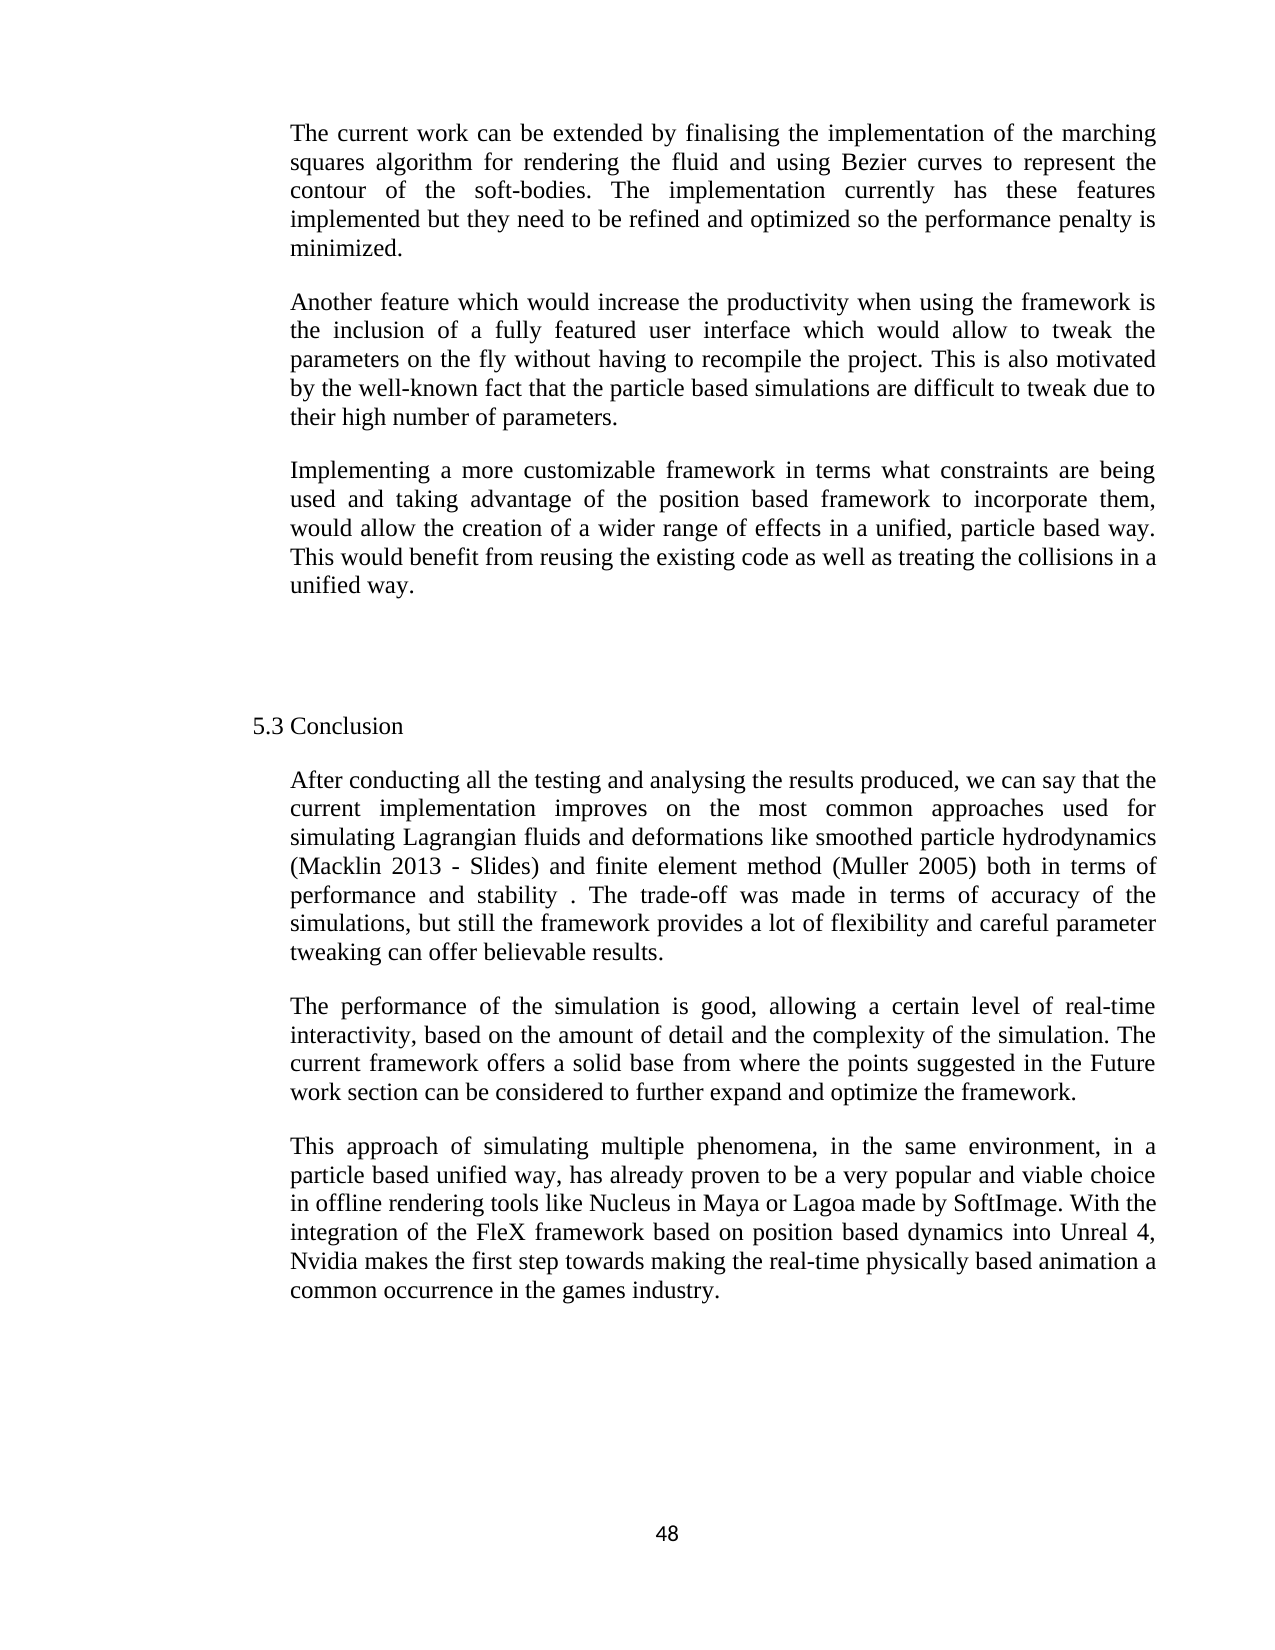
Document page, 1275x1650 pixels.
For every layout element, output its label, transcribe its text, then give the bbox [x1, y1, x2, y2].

text Implementing a more customizable framework in terms what constraints are being used and taking advantage of the position based framework to incorporate them, would allow the creation of a wider range of effects in a unified, particle based way. This would benefit from reusing the existing code as well as treating the collisions in a unified way. [290, 456, 1157, 599]
text Another feature which would increase the productivity when using the framework is the inclusion of a fully featured user interface which would allow to tweak the parameters on the fly without having to recompile the project. This is also motivated by the well-known fact that the particle based simulations are difficult to tweak due to their high number of parameters. [290, 287, 1157, 431]
text The current work can be extended by finalising the implementation of the marching squares algorithm for rendering the fluid and using Bezier curves to represent the contour of the soft-bodies. The implementation currently has these features implemented but they need to be refined and optimized so the performance penalty is minimized. [290, 118, 1157, 262]
text The performance of the simulation is good, allowing a certain level of real-time interactivity, based on the amount of detail and the complexity of the simulation. The current framework offers a solid base from where the points suggested in the Future work section can be considered to further expand and optimize the framework. [290, 991, 1157, 1106]
subtitle Conclusion [252, 711, 1157, 740]
text This approach of simulating multiple phenomena, in the same environment, in a particle based unified way, has already proven to be a very popular and viable choice in offline rendering tools like Nucleus in Maya or Lagoa made by SoftImage. With the integration of the FleX framework based on position based dynamics into Unreal 4, Nvidia makes the first step towards making the real-time physically based animation a common occurrence in the games industry. [290, 1131, 1157, 1303]
text After conducting all the testing and analysing the results produced, we can say that the current implementation improves on the most common approaches used for simulating Lagrangian fluids and deformations like smoothed particle hydrodynamics (Macklin 2013 - Slides) and finite element method (Muller 2005) both in terms of performance and stability . The trade-off was made in terms of accuracy of the simulations, but still the framework provides a lot of flexibility and careful parameter tweaking can offer believable results. [290, 765, 1157, 966]
